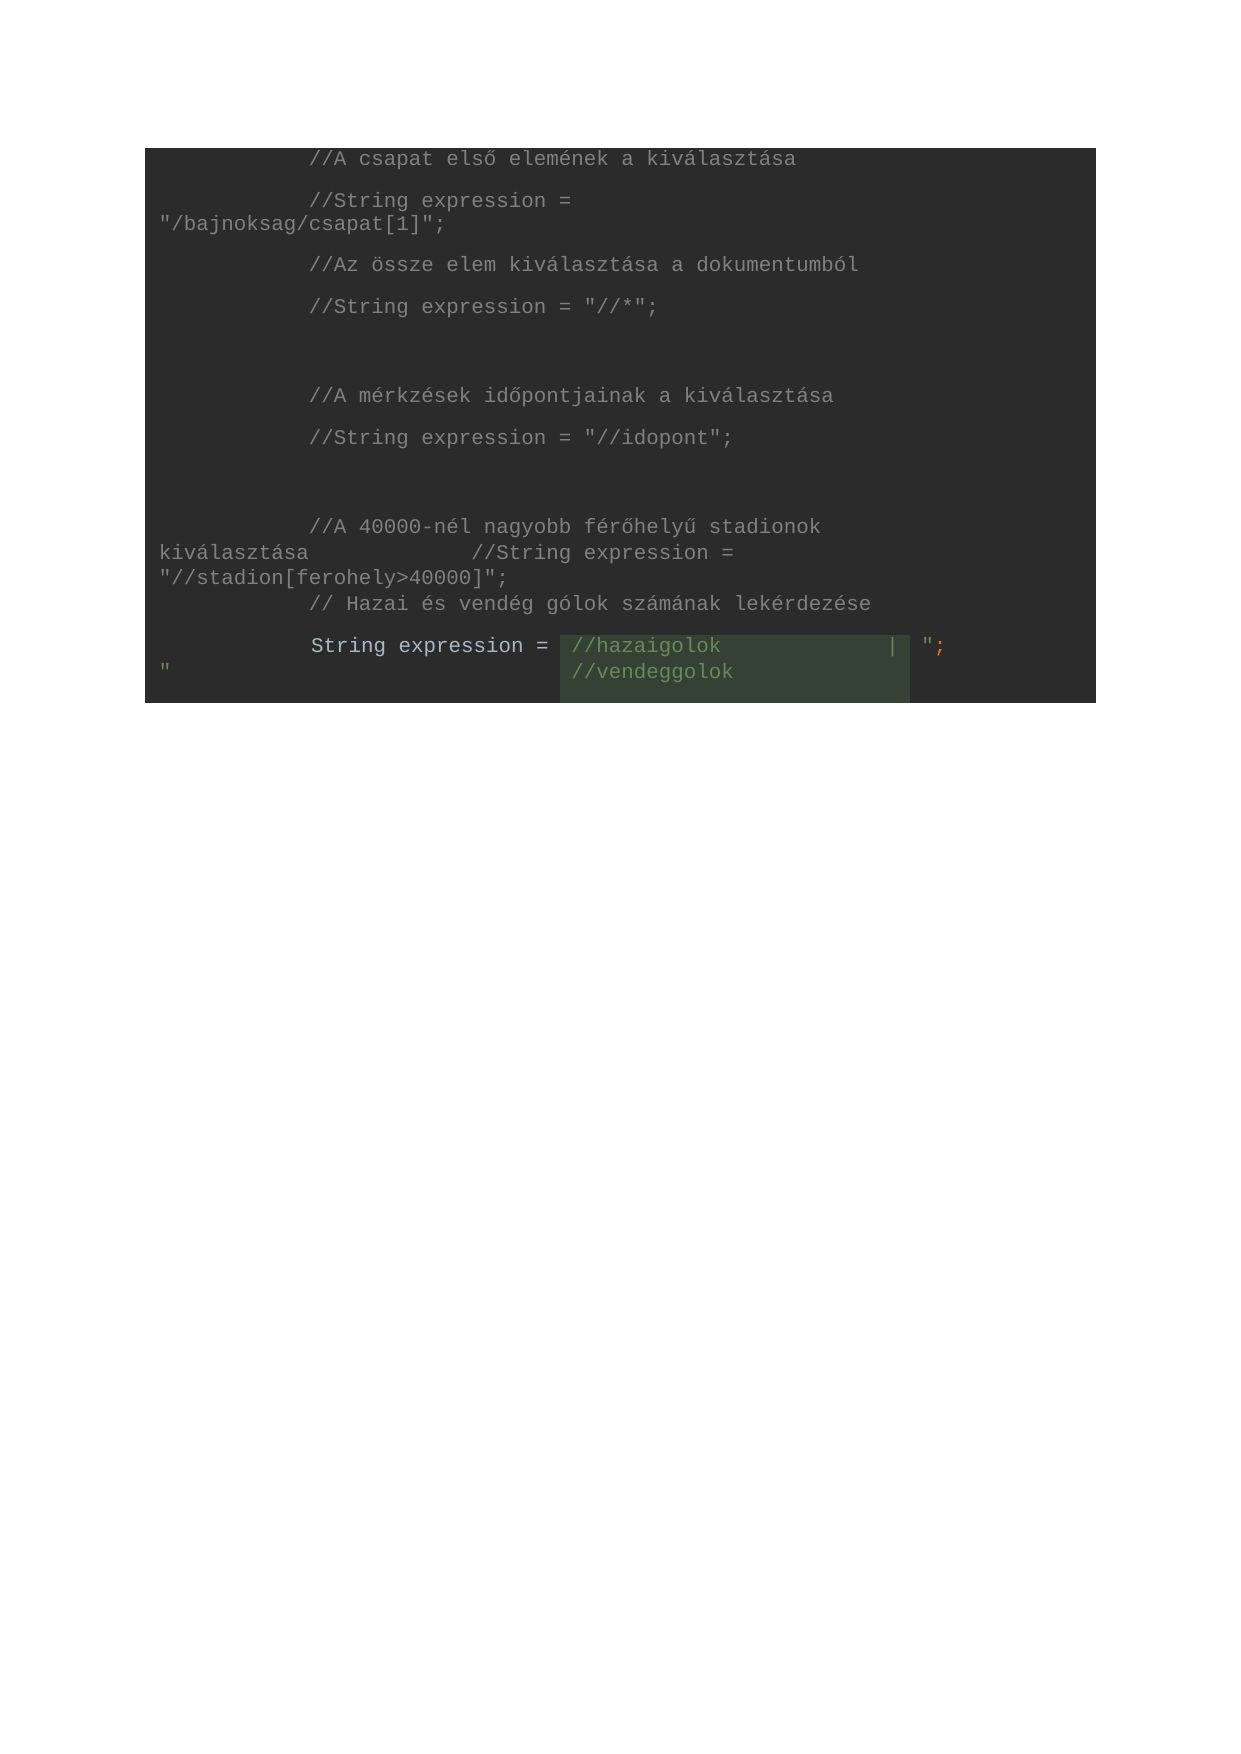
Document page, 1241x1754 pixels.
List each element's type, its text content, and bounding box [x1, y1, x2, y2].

table_cell //hazaigolok | //vendeggolok [560, 635, 910, 703]
table_cell "; [910, 635, 1096, 703]
table_cell String expression = " [145, 635, 560, 703]
